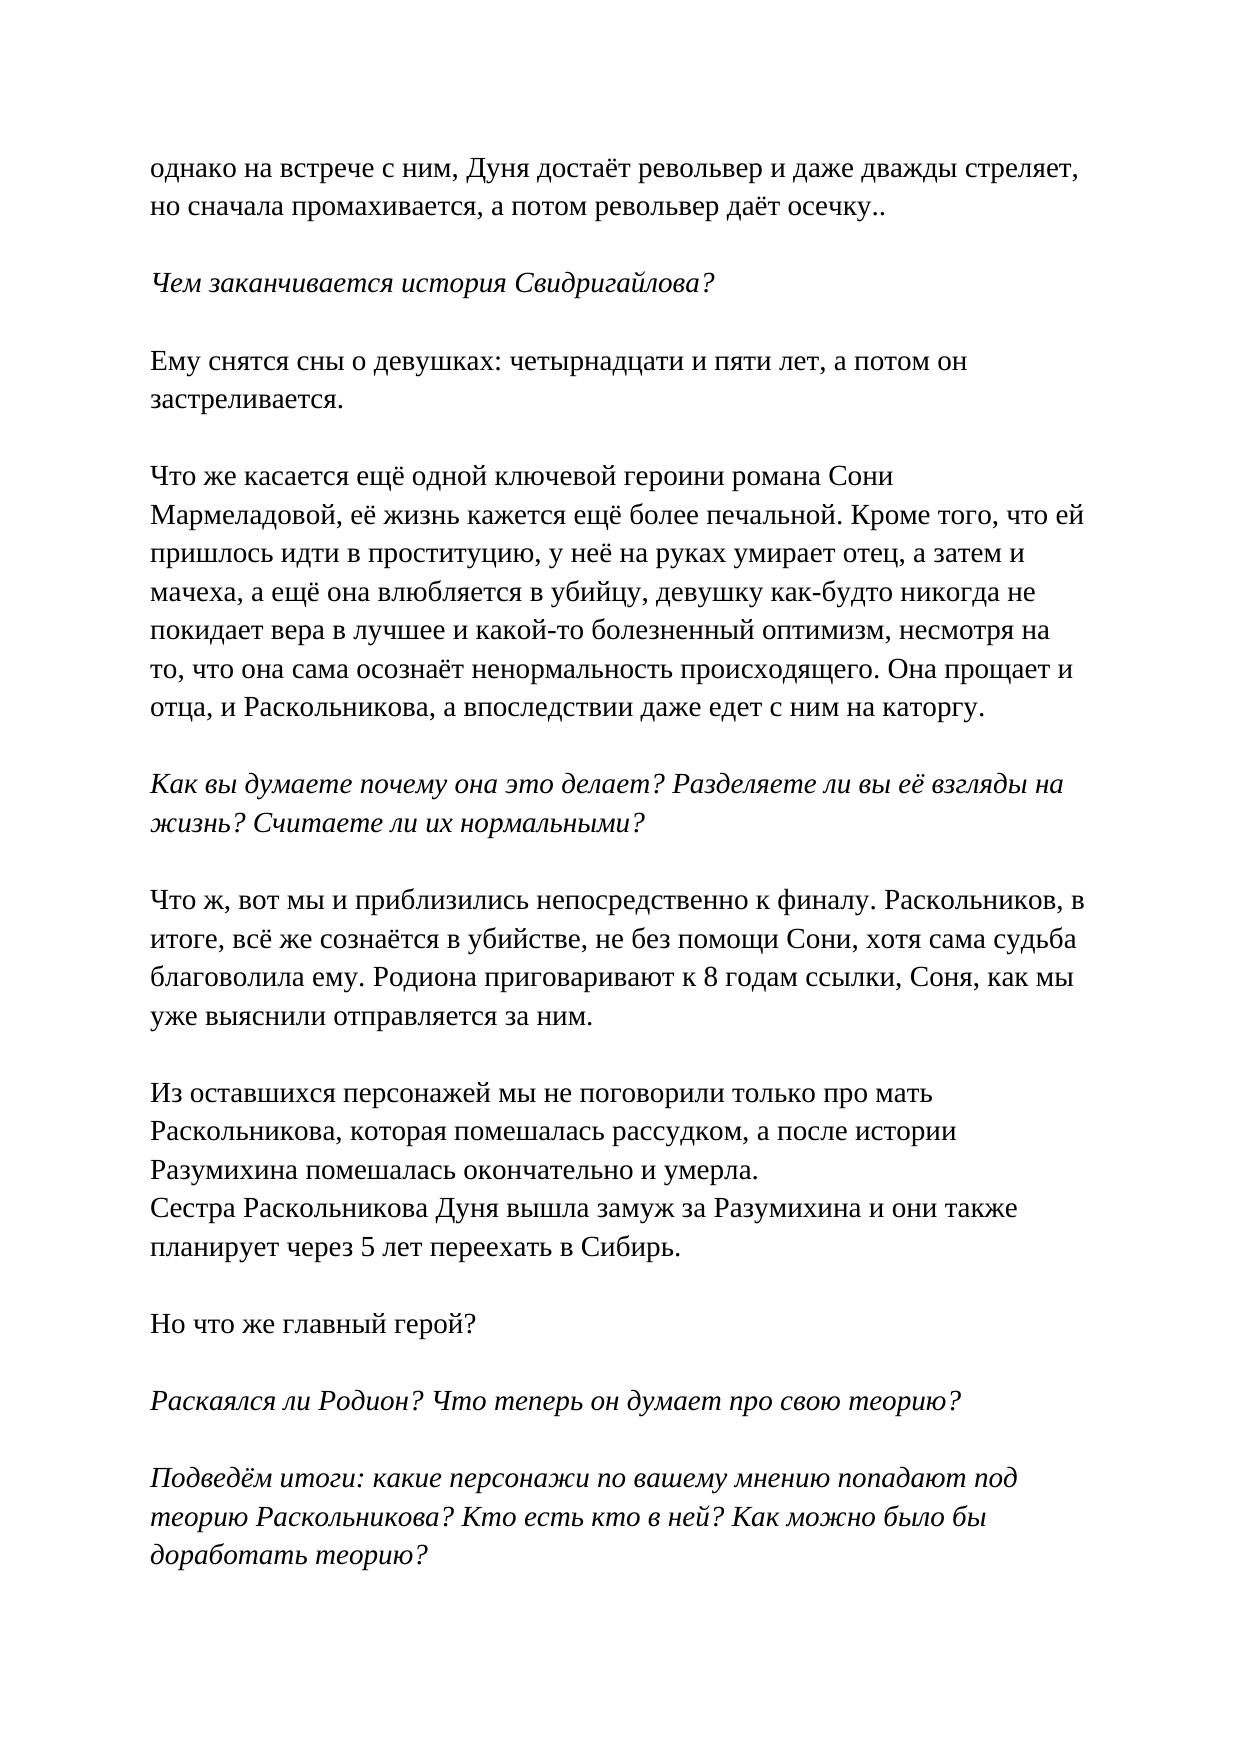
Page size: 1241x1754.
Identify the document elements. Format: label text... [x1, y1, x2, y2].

text Как вы думаете почему она это делает? Разделяете ли вы её взгляды на жизнь? Считаете ли их нормальными? [150, 767, 1090, 839]
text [150, 150, 1090, 222]
text Чем заканчивается история Свидригайлова? [150, 266, 1090, 299]
text Что же касается ещё одной ключевой героини романа Сони Мармеладовой, её жизнь кажется ещё более печальной. Кроме того, что ей пришлось идти в проституцию, у неё на руках умирает отец, а затем и мачеха, а ещё она влюбляется в убийцу, девушку как-будто никогда не покидает вера в лучшее и какой-то болезненный оптимизм, несмотря на то, что она сама осознаёт ненормальность происходящего. Она прощает и отца, и Раскольникова, а впоследствии даже едет с ним на каторгу. [150, 458, 1090, 723]
text Подведём итоги: какие персонажи по вашему мнению попадают под теорию Раскольникова? Кто есть кто в ней? Как можно было бы доработать теорию? [150, 1460, 1090, 1571]
text Из оставшихся персонажей мы не поговорили только про мать Раскольникова, которая помешалась рассудком, а после истории Разумихина помешалась окончательно и умерла. [150, 1075, 1090, 1186]
text Раскаялся ли Родион? Что теперь он думает про свою теорию? [150, 1383, 1090, 1417]
text Ему снятся сны о девушках: четырнадцати и пяти лет, а потом он застреливается. [150, 343, 1090, 415]
text Сестра Раскольникова Дуня вышла замуж за Разумихина и они также планирует через 5 лет переехать в Сибирь. [150, 1191, 1090, 1263]
text Но что же главный герой? [150, 1306, 1090, 1340]
text Что ж, вот мы и приблизились непосредственно к финалу. Раскольников, в итоге, всё же сознаётся в убийстве, не без помощи Сони, хотя сама судьба благоволила ему. Родиона приговаривают к 8 годам ссылки, Соня, как мы уже выяснили отправляется за ним. [150, 882, 1090, 1031]
